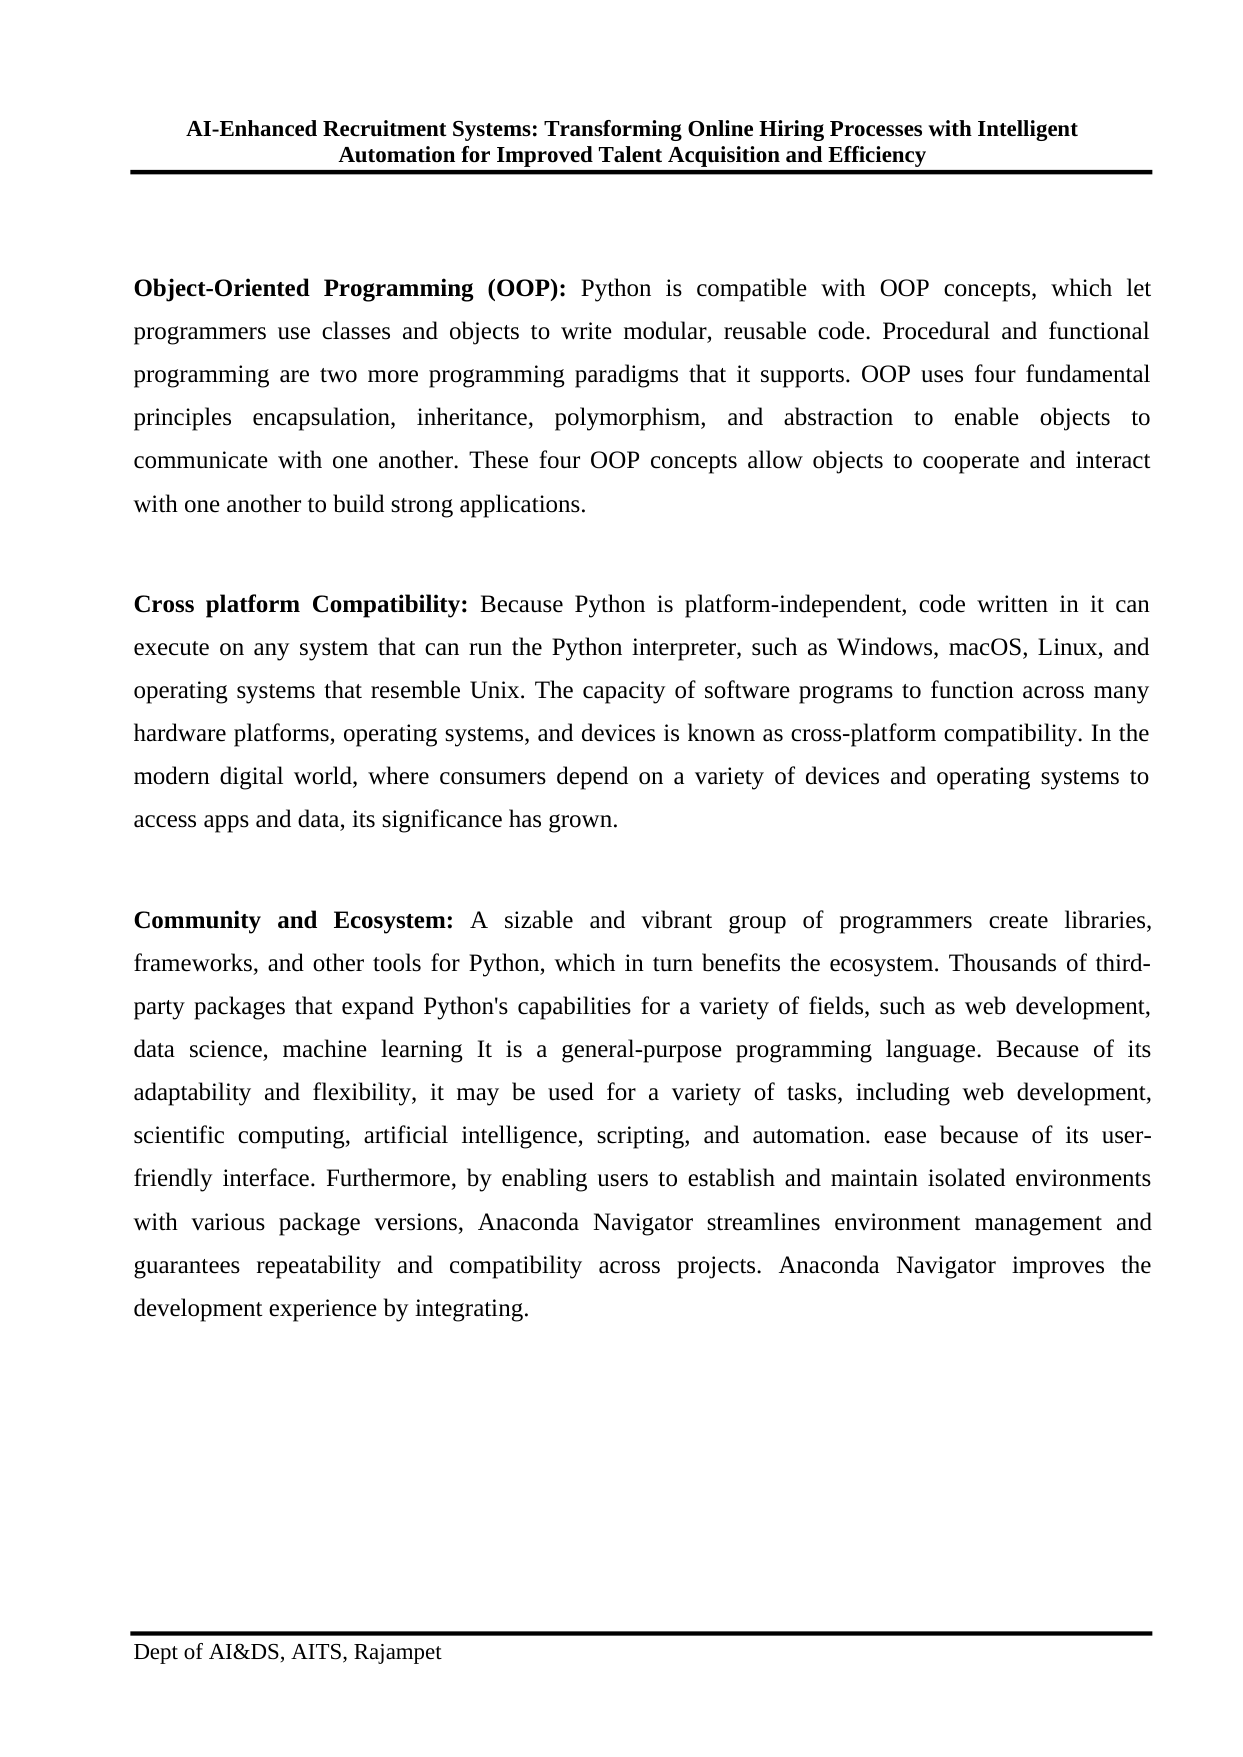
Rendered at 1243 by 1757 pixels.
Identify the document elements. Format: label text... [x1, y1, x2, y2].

text Cross platform Compatibility: Because Python is platform-independent, code written in it can execute on any system that can run the Python interpreter, such as Windows, macOS, Linux, and operating systems that resemble Unix. The capacity of software programs to function across many hardware platforms, operating systems, and devices is known as cross-platform compatibility. In the modern digital world, where consumers depend on a variety of devices and operating systems to access apps and data, its significance has grown. [133, 589, 1151, 833]
text Community and Ecosystem: A sizable and vibrant group of programmers create libraries, frameworks, and other tools for Python, which in turn benefits the ecosystem. Thousands of third-party packages that expand Python's capabilities for a variety of fields, such as web development, data science, machine learning It is a general-purpose programming language. Because of its adaptability and flexibility, it may be used for a variety of tasks, including web development, scientific computing, artificial intelligence, scripting, and automation. ease because of its user-friendly interface. Furthermore, by enabling users to establish and maintain isolated environments with various package versions, Anaconda Navigator streamlines environment management and guarantees repeatability and compatibility across projects. Anaconda Navigator improves the development experience by integrating. [133, 905, 1152, 1322]
text Object-Oriented Programming (OOP): Python is compatible with OOP concepts, which let programmers use classes and objects to write modular, reusable code. Procedural and functional programming are two more programming paradigms that it supports. OOP uses four fundamental principles encapsulation, inheritance, polymorphism, and abstraction to enable objects to communicate with one another. These four OOP concepts allow objects to cooperate and interact with one another to build strong applications. [133, 273, 1151, 517]
